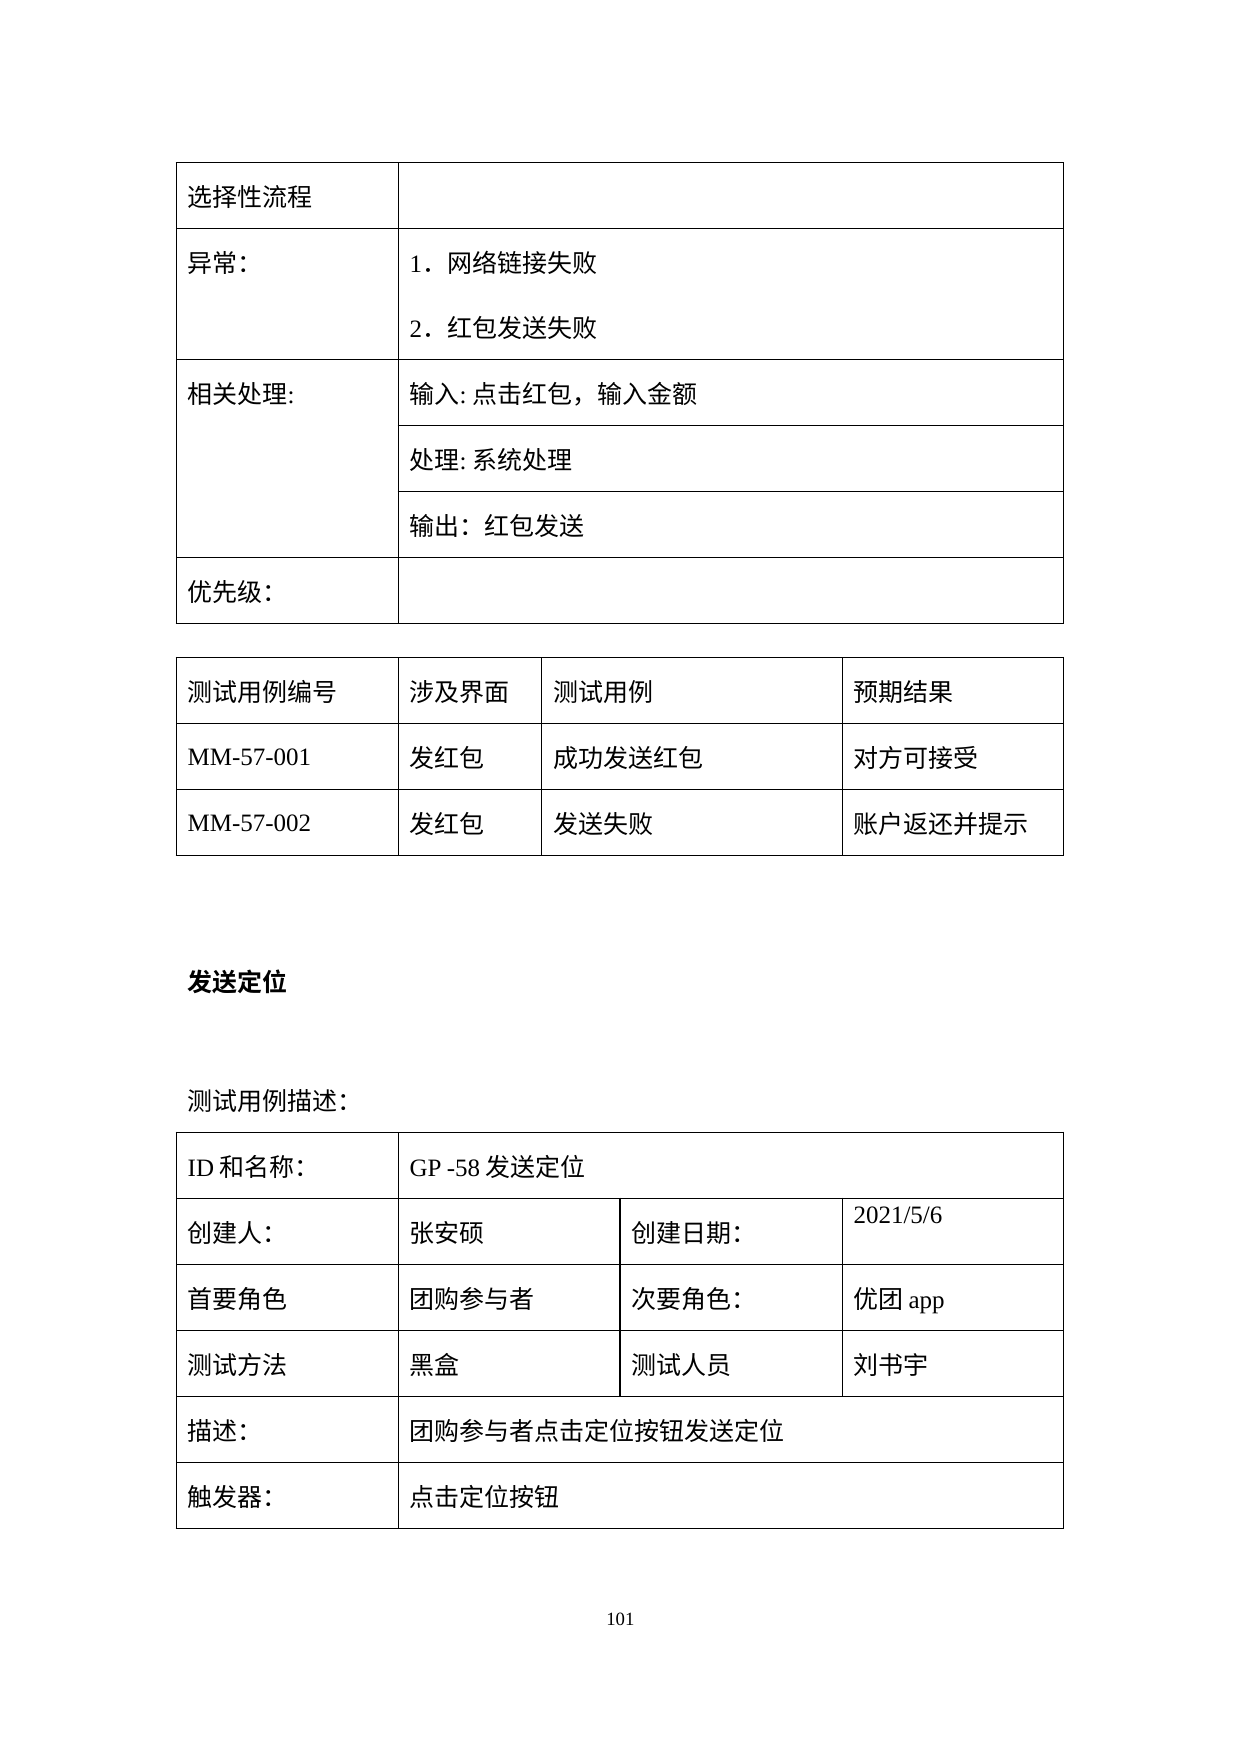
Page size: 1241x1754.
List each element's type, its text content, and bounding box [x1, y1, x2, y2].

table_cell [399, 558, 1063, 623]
text 测试用例描述： [187, 1067, 1053, 1132]
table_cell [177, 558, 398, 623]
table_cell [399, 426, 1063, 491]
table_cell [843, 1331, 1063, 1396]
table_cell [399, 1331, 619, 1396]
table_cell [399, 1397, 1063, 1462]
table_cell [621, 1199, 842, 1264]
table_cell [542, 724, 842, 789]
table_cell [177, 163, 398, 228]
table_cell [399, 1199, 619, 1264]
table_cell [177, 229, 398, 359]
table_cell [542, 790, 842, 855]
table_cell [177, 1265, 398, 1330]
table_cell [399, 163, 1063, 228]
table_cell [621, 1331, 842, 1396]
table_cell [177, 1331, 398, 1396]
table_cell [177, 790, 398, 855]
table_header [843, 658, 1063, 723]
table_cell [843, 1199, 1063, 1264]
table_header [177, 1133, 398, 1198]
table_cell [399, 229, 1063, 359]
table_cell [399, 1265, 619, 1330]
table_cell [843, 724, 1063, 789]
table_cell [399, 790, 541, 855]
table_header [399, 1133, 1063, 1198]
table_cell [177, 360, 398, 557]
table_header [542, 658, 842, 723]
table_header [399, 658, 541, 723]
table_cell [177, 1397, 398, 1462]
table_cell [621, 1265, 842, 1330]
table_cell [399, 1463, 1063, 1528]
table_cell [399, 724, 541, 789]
text 发送定位 [187, 948, 1053, 1013]
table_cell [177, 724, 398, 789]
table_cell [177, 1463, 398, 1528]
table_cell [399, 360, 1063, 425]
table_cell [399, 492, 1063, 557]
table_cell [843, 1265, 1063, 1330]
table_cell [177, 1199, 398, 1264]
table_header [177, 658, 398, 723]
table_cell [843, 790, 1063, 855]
